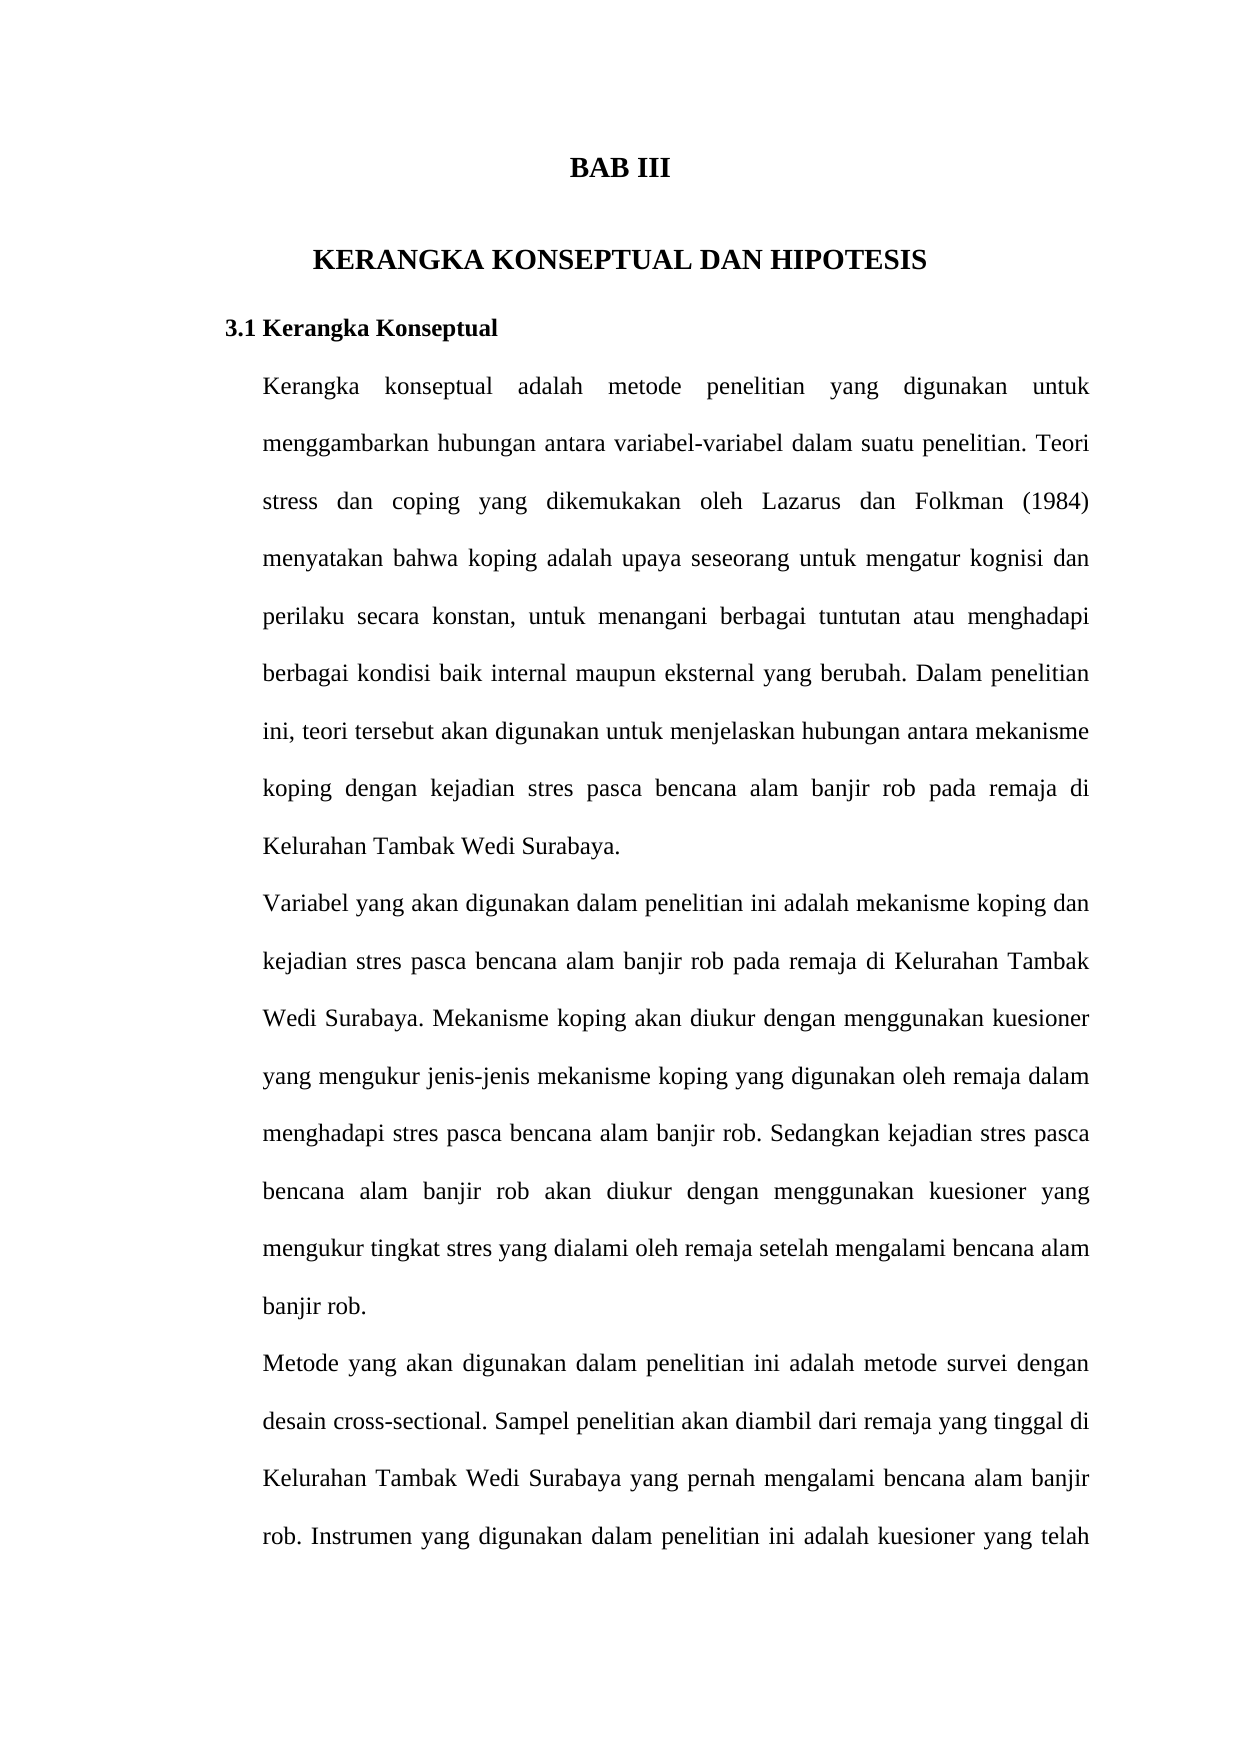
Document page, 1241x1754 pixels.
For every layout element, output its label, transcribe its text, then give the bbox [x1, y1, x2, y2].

subtitle BAB III [150, 150, 1090, 183]
subtitle Kerangka Konseptual [225, 313, 1090, 342]
subtitle KERANGKA KONSEPTUAL DAN HIPOTESIS [150, 242, 1090, 276]
list Variabel yang akan digunakan dalam penelitian ini adalah mekanisme koping dan kejadian stres pasca bencana alam banjir rob pada remaja di Kelurahan Tambak Wedi Surabaya. Mekanisme koping akan diukur dengan menggunakan kuesioner yang mengukur jenis-jenis mekanisme koping yang digunakan oleh remaja dalam menghadapi stres pasca bencana alam banjir rob. Sedangkan kejadian stres pasca bencana alam banjir rob akan diukur dengan menggunakan kuesioner yang mengukur tingkat stres yang dialami oleh remaja setelah mengalami bencana alam banjir rob. [262, 888, 1090, 1319]
list Kerangka konseptual adalah metode penelitian yang digunakan untuk menggambarkan hubungan antara variabel-variabel dalam suatu penelitian. Teori stress dan coping yang dikemukakan oleh Lazarus dan Folkman (1984) menyatakan bahwa koping adalah upaya seseorang untuk mengatur kognisi dan perilaku secara konstan, untuk menangani berbagai tuntutan atau menghadapi berbagai kondisi baik internal maupun eksternal yang berubah. Dalam penelitian ini, teori tersebut akan digunakan untuk menjelaskan hubungan antara mekanisme koping dengan kejadian stres pasca bencana alam banjir rob pada remaja di Kelurahan Tambak Wedi Surabaya. [262, 371, 1090, 859]
